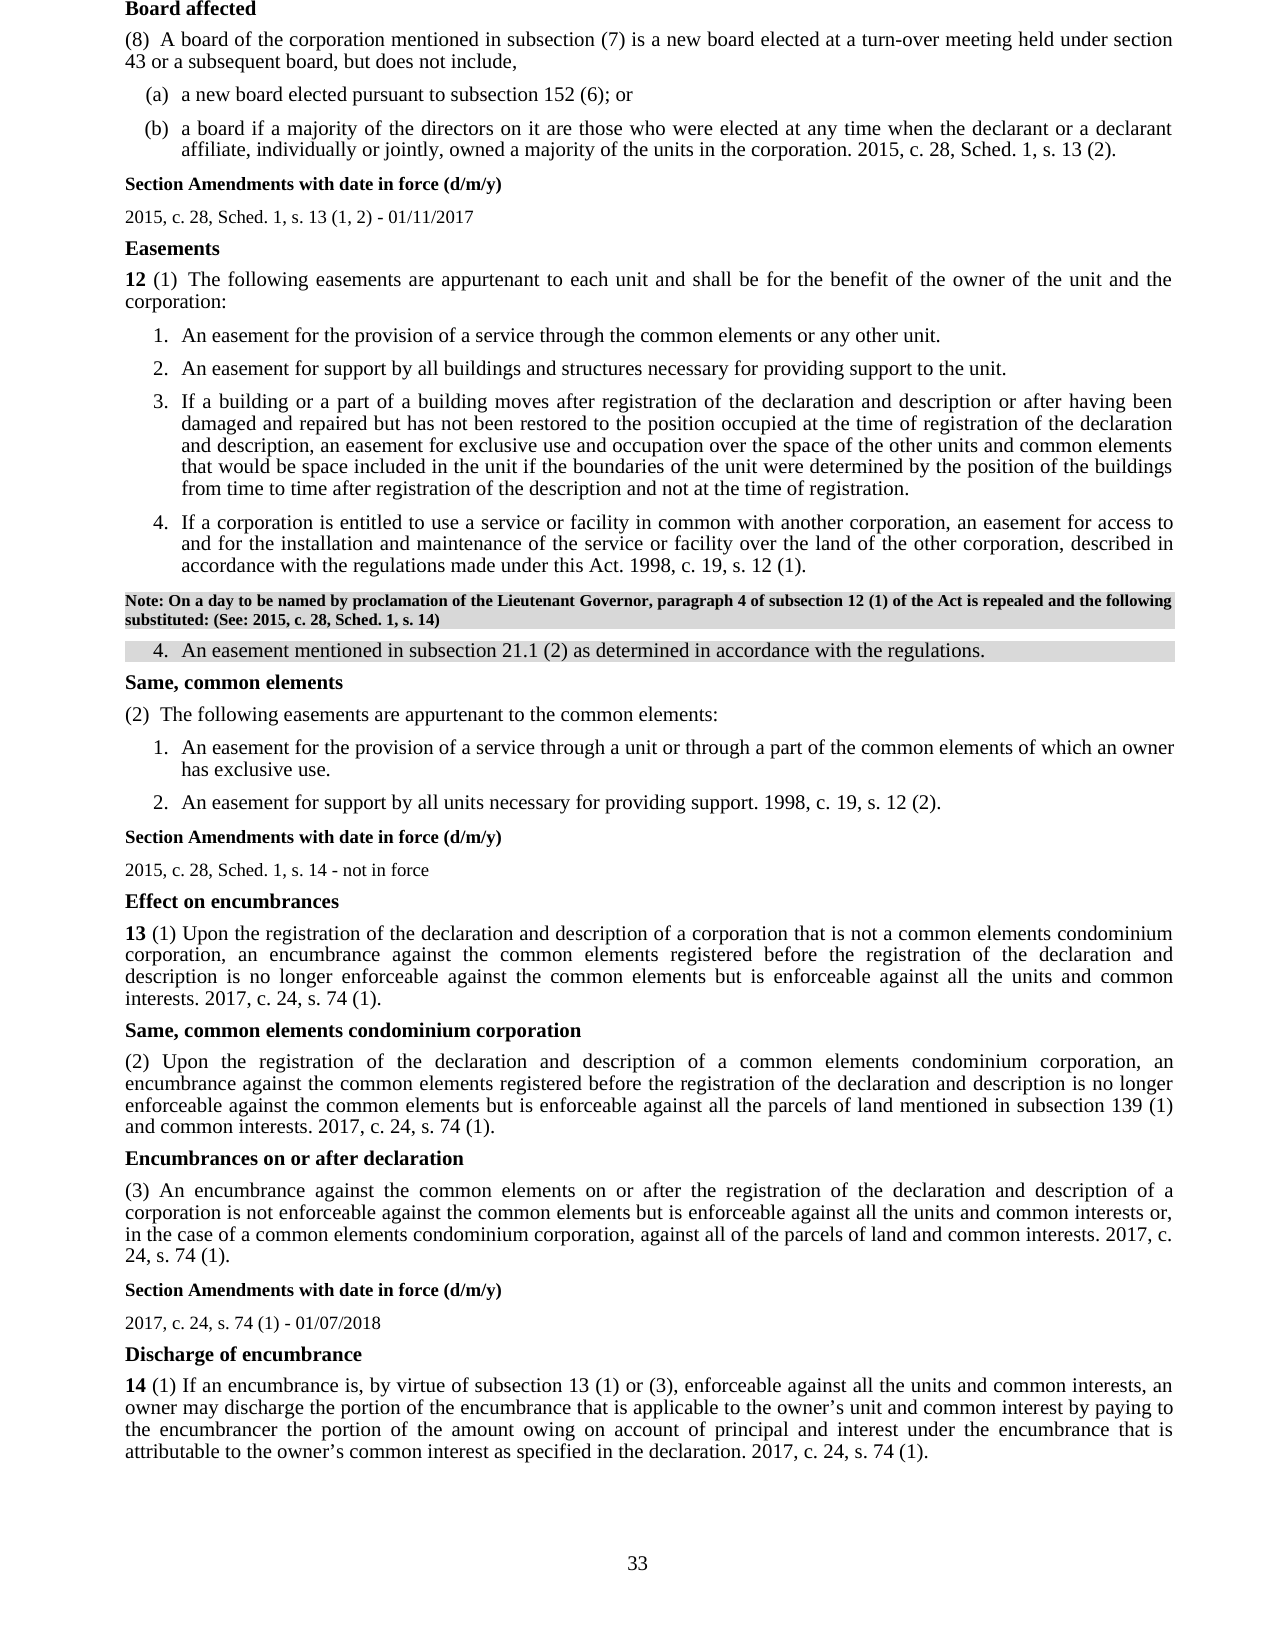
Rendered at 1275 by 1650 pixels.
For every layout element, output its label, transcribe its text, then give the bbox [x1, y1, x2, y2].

text 4. An easement mentioned in subsection 21.1 (2) as determined in accordance with the regulations. [125, 641, 1175, 662]
text 2017, c. 24, s. 74 (1) - 01/07/2018 [125, 1312, 1175, 1334]
text 4. If a corporation is entitled to use a service or facility in common with another corporation, an easement for access to and for the installation and maintenance of the service or facility over the land of the other corporation, described in accordance with the regulations made under this Act. 1998, c. 19, s. 12 (1). [125, 512, 1175, 577]
text Section Amendments with date in force (d/m/y) [125, 1279, 1175, 1300]
text 2015, c. 28, Sched. 1, s. 14 - not in force [125, 859, 1175, 881]
text Section Amendments with date in force (d/m/y) [125, 826, 1175, 847]
text Board affected [125, 0, 1175, 19]
text Same, common elements condominium corporation [125, 1022, 1175, 1041]
text Effect on encumbrances [125, 893, 1175, 912]
text Same, common elements [125, 675, 1175, 693]
text 2. An easement for support by all units necessary for providing support. 1998, c. 19, s. 12 (2). [125, 792, 1175, 814]
text (a) a new board elected pursuant to subsection 152 (6); or [125, 84, 1175, 106]
text Easements [125, 240, 1175, 259]
text (3) An encumbrance against the common elements on or after the registration of the declaration and description of a corporation is not enforceable against the common elements but is enforceable against all the units and common interests or, in the case of a common elements condominium corporation, against all of the parcels of land and common interests. 2017, c. 24, s. 74 (1). [125, 1180, 1175, 1267]
text 2015, c. 28, Sched. 1, s. 13 (1, 2) - 01/11/2017 [125, 206, 1175, 228]
text Note: On a day to be named by proclamation of the Lieutenant Governor, paragraph 4 of subsection 12 (1) of the Act is repealed and the following substituted: (See: 2015, c. 28, Sched. 1, s. 14) [125, 592, 1175, 629]
text Discharge of encumbrance [125, 1346, 1175, 1365]
text (b) a board if a majority of the directors on it are those who were elected at any time when the declarant or a declarant affiliate, individually or jointly, owned a majority of the units in the corporation. 2015, c. 28, Sched. 1, s. 13 (2). [125, 118, 1175, 161]
text (2) Upon the registration of the declaration and description of a common elements condominium corporation, an encumbrance against the common elements registered before the registration of the declaration and description is no longer enforceable against the common elements but is enforceable against all the parcels of land mentioned in subsection 139 (1) and common interests. 2017, c. 24, s. 74 (1). [125, 1051, 1175, 1138]
text 2. An easement for support by all buildings and structures necessary for providing support to the unit. [125, 358, 1175, 380]
text Section Amendments with date in force (d/m/y) [125, 173, 1175, 194]
text 1. An easement for the provision of a service through the common elements or any other unit. [125, 324, 1175, 346]
text 3. If a building or a part of a building moves after registration of the declaration and description or after having been damaged and repaired but has not been restored to the position occupied at the time of registration of the declaration and description, an easement for exclusive use and occupation over the space of the other units and common elements that would be space included in the unit if the boundaries of the unit were determined by the position of the buildings from time to time after registration of the description and not at the time of registration. [125, 391, 1175, 500]
text (8) A board of the corporation mentioned in subsection (7) is a new board elected at a turn-over meeting held under section 43 or a subsequent board, but does not include, [125, 29, 1175, 73]
text 1. An easement for the provision of a service through a unit or through a part of the common elements of which an owner has exclusive use. [125, 737, 1175, 781]
text 13 (1) Upon the registration of the declaration and description of a corporation that is not a common elements condominium corporation, an encumbrance against the common elements registered before the registration of the declaration and description is no longer enforceable against the common elements but is enforceable against all the units and common interests. 2017, c. 24, s. 74 (1). [125, 922, 1175, 1009]
text 14 (1) If an encumbrance is, by virtue of subsection 13 (1) or (3), enforceable against all the units and common interests, an owner may discharge the portion of the encumbrance that is applicable to the owner’s unit and common interest by paying to the encumbrancer the portion of the amount owing on account of principal and interest under the encumbrance that is attributable to the owner’s common interest as specified in the declaration. 2017, c. 24, s. 74 (1). [125, 1375, 1175, 1462]
text (2) The following easements are appurtenant to the common elements: [125, 704, 1175, 726]
text Encumbrances on or after declaration [125, 1151, 1175, 1169]
text 12 (1) The following easements are appurtenant to each unit and shall be for the benefit of the owner of the unit and the corporation: [125, 269, 1175, 313]
